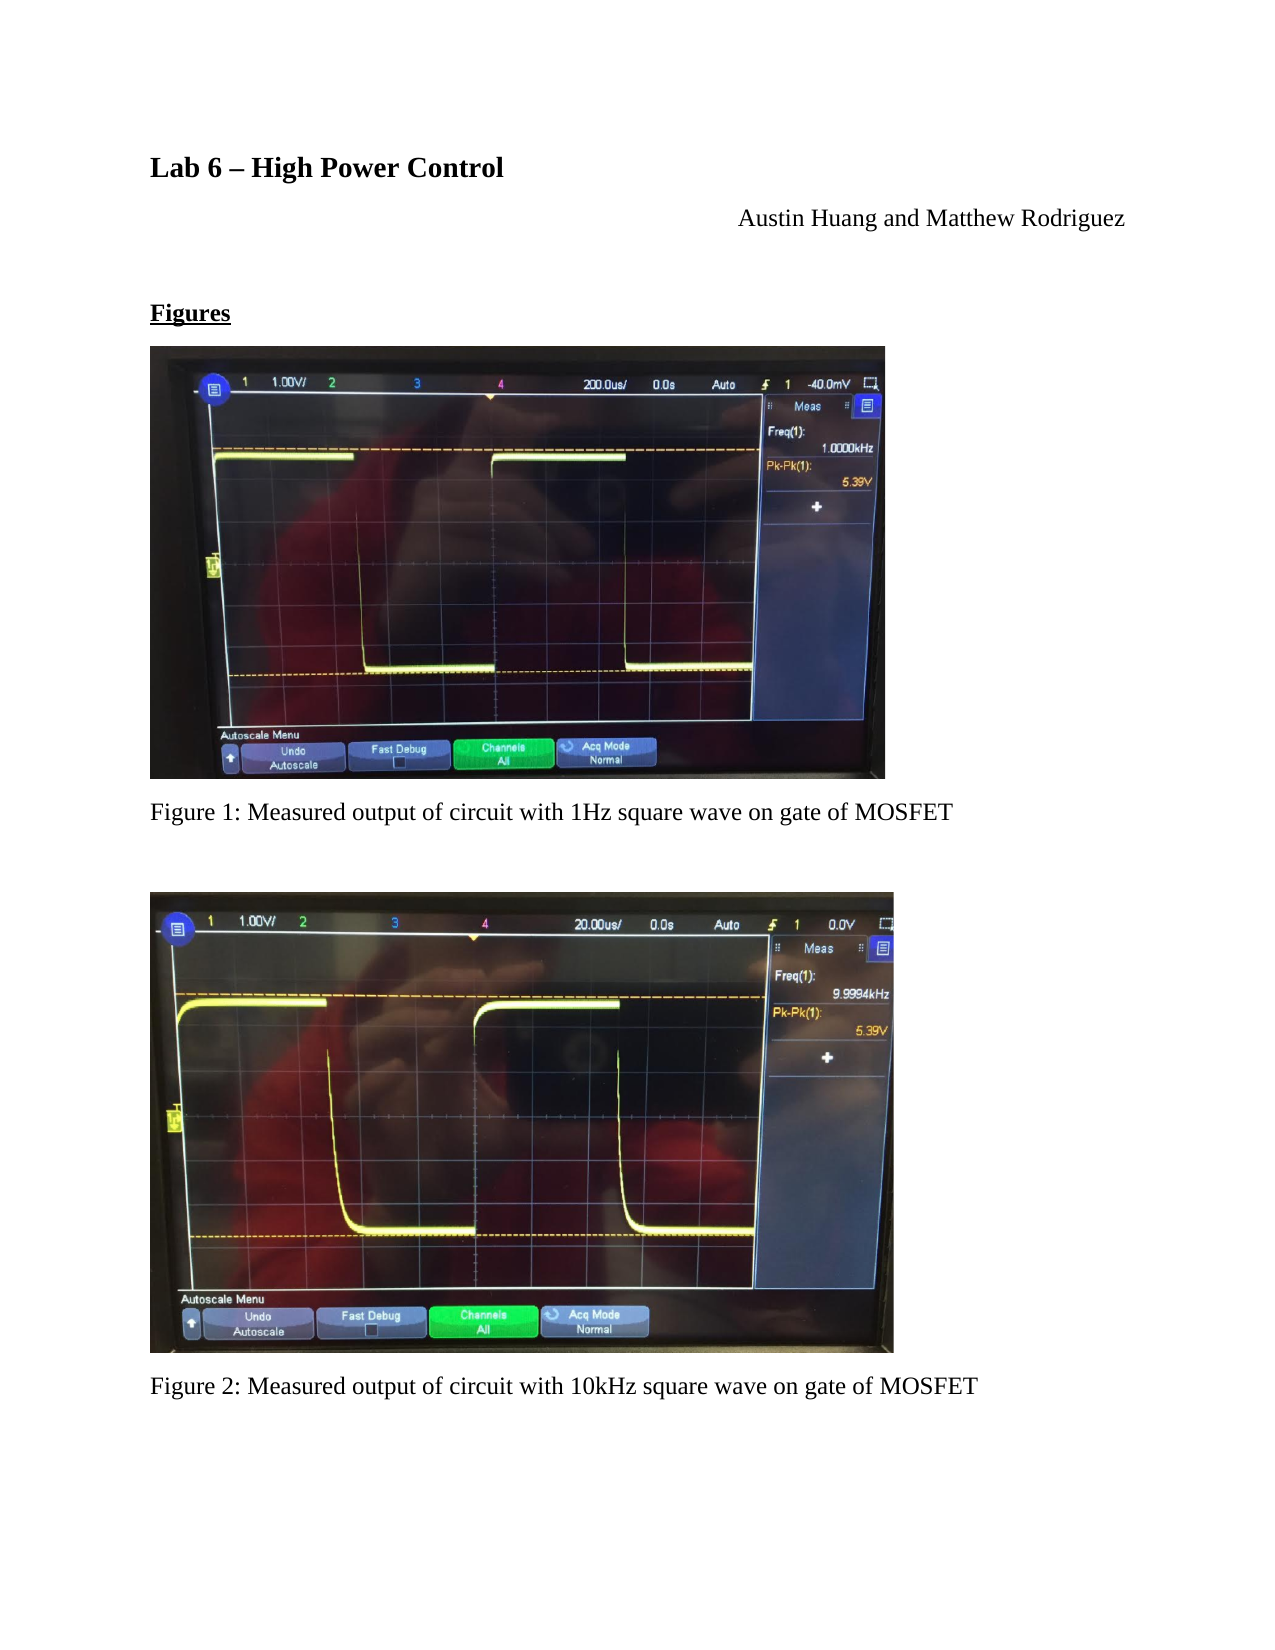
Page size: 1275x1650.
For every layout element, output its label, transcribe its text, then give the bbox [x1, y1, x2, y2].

picture [150, 346, 886, 779]
text Figures [150, 298, 1125, 327]
picture [150, 892, 894, 1353]
text Figure 2: Measured output of circuit with 10kHz square wave on gate of MOSFET [150, 1371, 1125, 1400]
text Figure 1: Measured output of circuit with 1Hz square wave on gate of MOSFET [150, 797, 1125, 826]
text Austin Huang and Matthew Rodriguez [150, 203, 1125, 232]
text Lab 6 – High Power Control [150, 150, 1125, 183]
